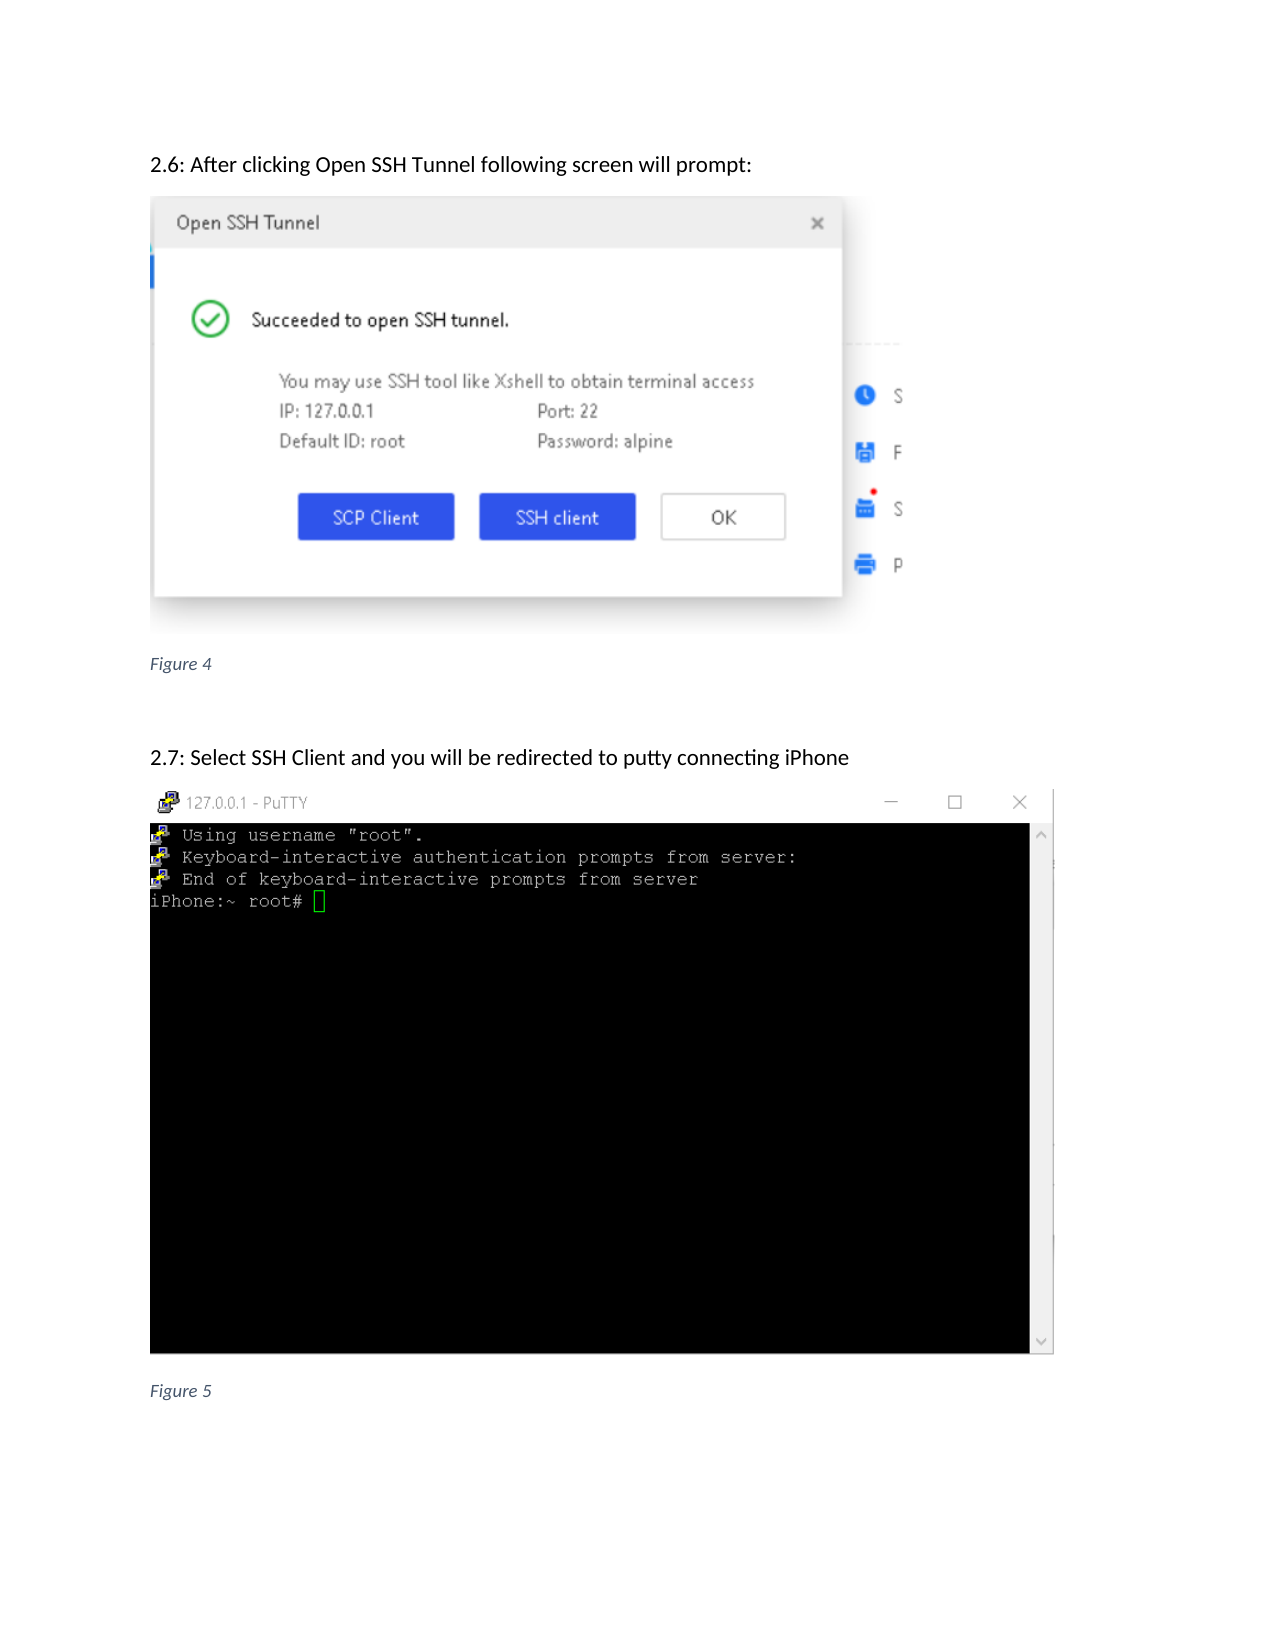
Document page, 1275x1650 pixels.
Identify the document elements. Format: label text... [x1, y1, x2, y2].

text Figure 5 [150, 1379, 1125, 1402]
text 2.6: After clicking Open SSH Tunnel following screen will prompt: [150, 150, 1125, 178]
picture [150, 789, 1055, 1360]
text Figure 4 [150, 652, 1125, 675]
picture [150, 196, 903, 634]
text 2.7: Select SSH Client and you will be redirected to putty connecting iPhone [150, 743, 1125, 771]
